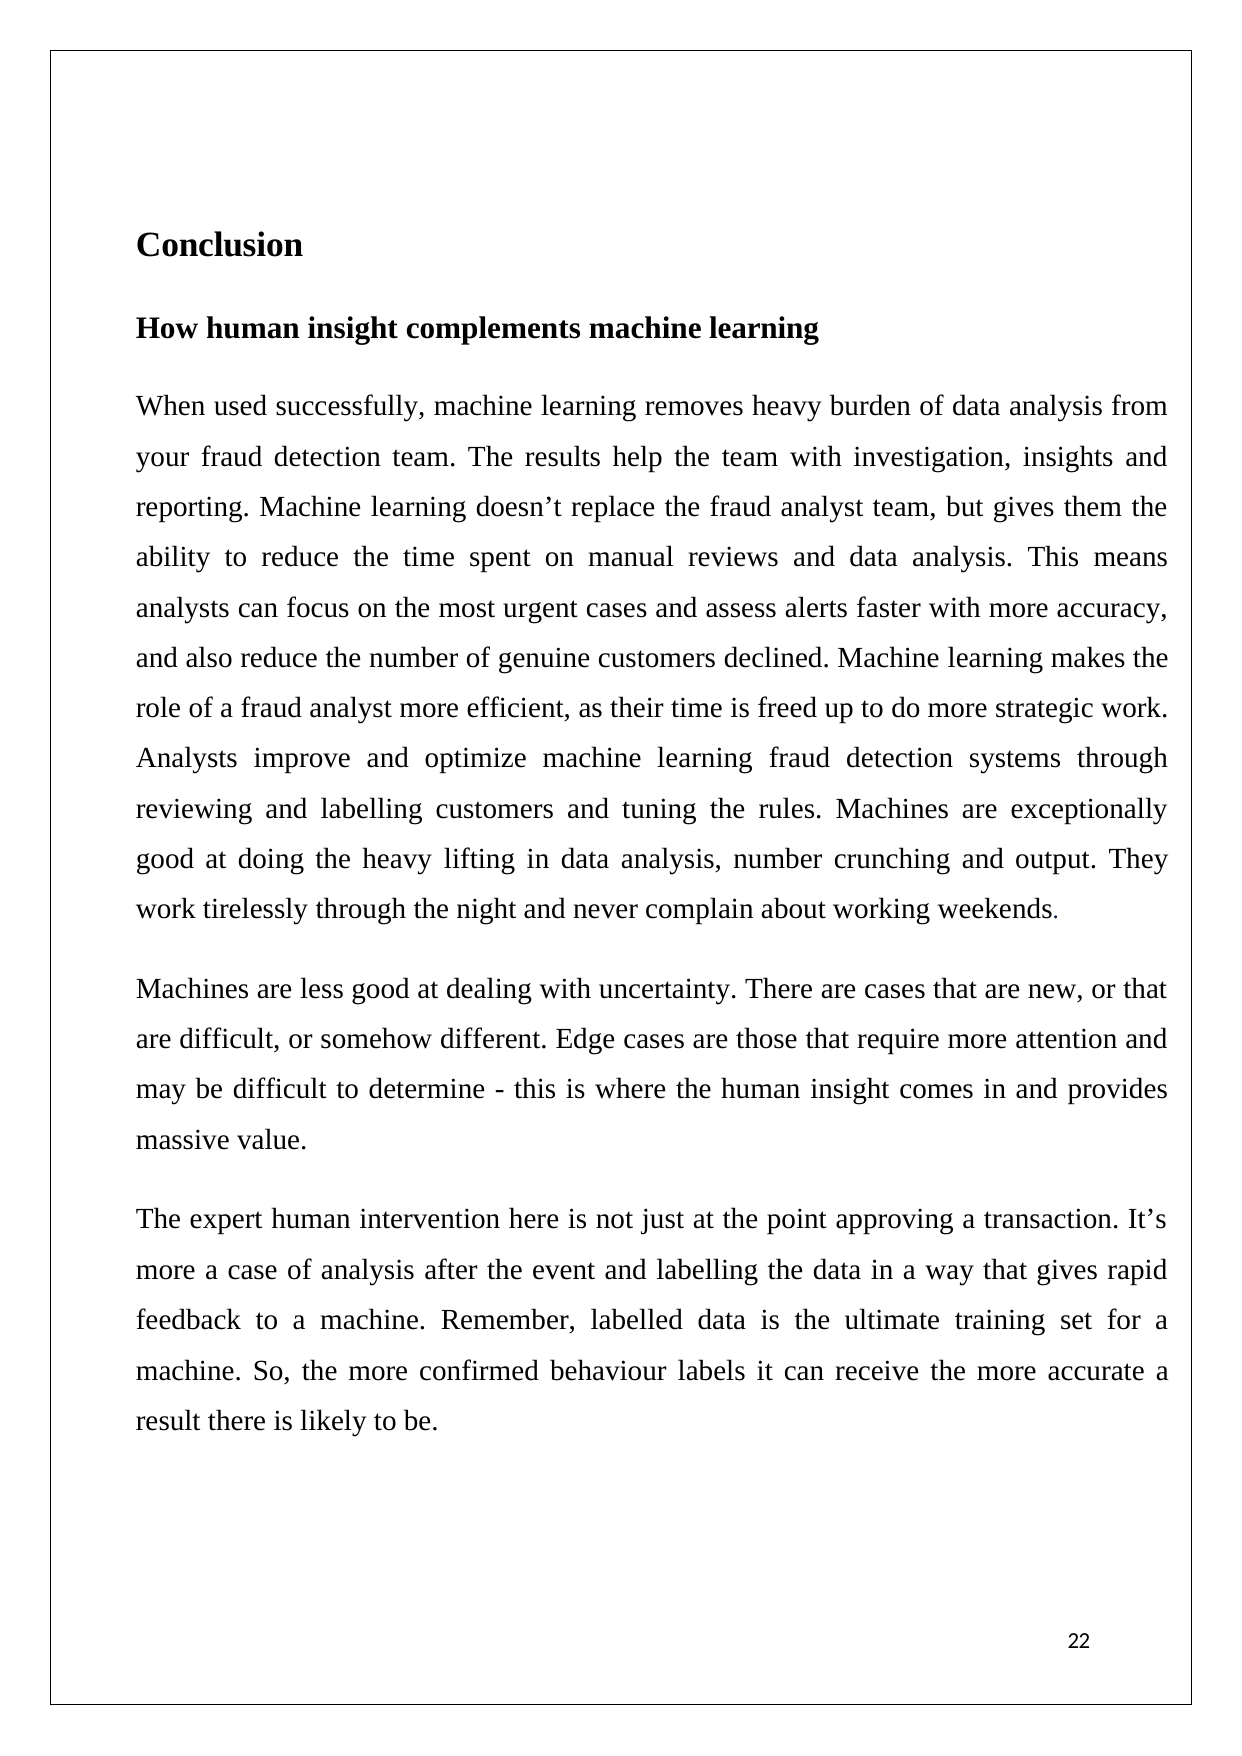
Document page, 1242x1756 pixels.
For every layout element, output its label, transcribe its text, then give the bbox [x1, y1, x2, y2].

text Machines are less good at dealing with uncertainty. There are cases that are new, or that are difficult, or somehow different. Edge cases are those that require more attention and may be difficult to determine - this is where the human insight comes in and provides massive value. [136, 971, 1169, 1156]
text Conclusion [136, 223, 1183, 264]
text The expert human intervention here is not just at the point approving a transaction. It’s more a case of analysis after the event and labelling the data in a way that gives rapid feedback to a machine. Remember, labelled data is the ultimate training set for a machine. So, the more confirmed behaviour labels it can receive the more accurate a result there is likely to be. [136, 1202, 1169, 1436]
subtitle How human insight complements machine learning [136, 309, 1183, 345]
text When used successfully, machine learning removes heavy burden of data analysis from your fraud detection team. The results help the team with investigation, insights and reporting. Machine learning doesn’t replace the fraud analyst team, but gives them the ability to reduce the time spent on manual reviews and data analysis. This means analysts can focus on the most urgent cases and assess alerts faster with more accuracy, and also reduce the number of genuine customers declined. Machine learning makes the role of a fraud analyst more efficient, as their time is freed up to do more strategic work. Analysts improve and optimize machine learning fraud detection systems through reviewing and labelling customers and tuning the rules. Machines are exceptionally good at doing the heavy lifting in data analysis, number crunching and output. They work tirelessly through the night and never complain about working weekends. [136, 388, 1169, 925]
